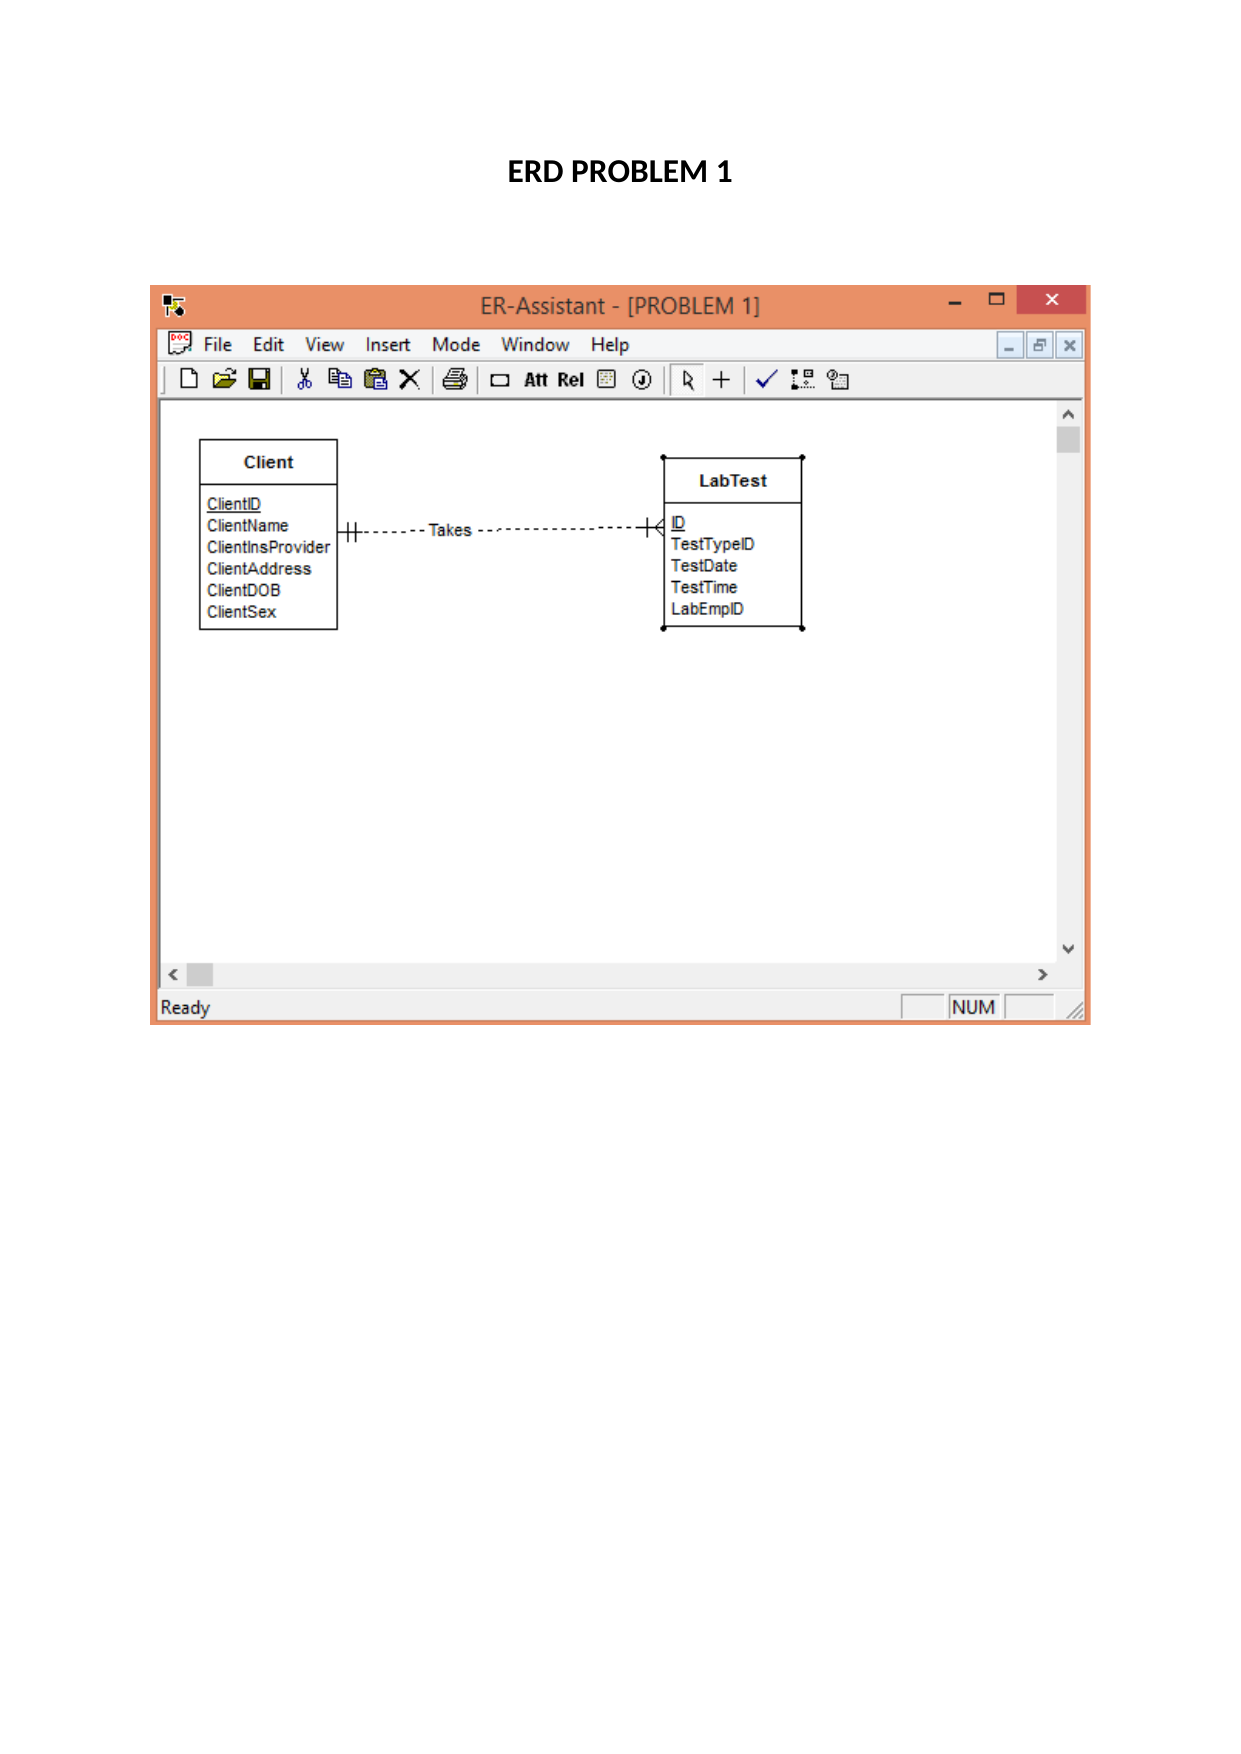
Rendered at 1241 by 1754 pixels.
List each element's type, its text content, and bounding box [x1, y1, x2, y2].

text ERD PROBLEM 1 [150, 150, 1090, 191]
picture [150, 285, 1091, 1025]
